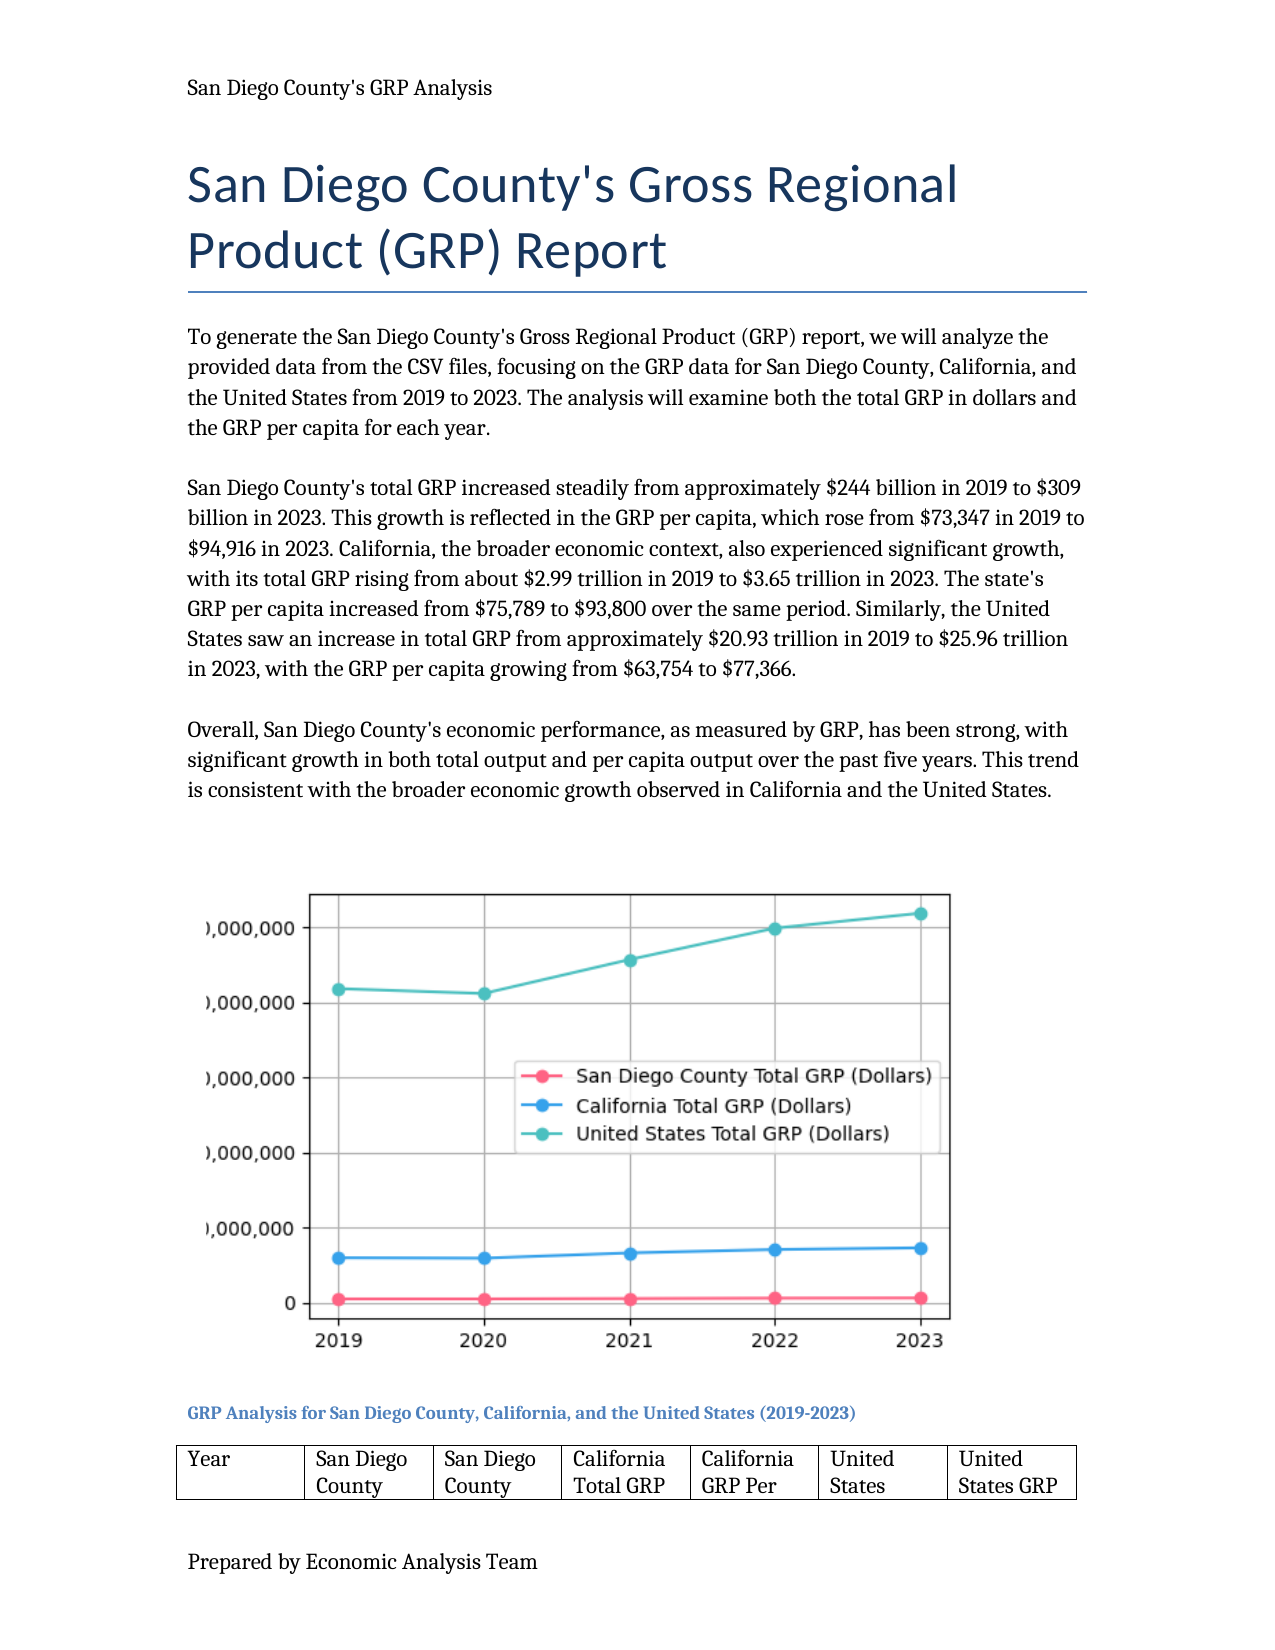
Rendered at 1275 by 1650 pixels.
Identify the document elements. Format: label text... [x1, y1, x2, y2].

text GRP Analysis for San Diego County, California, and the United States (2019-2023) [187, 1403, 1087, 1424]
picture [206, 828, 1032, 1379]
text To generate the San Diego County's Gross Regional Product (GRP) report, we will analyze the provided data from the CSV files, focusing on the GRP data for San Diego County, California, and the United States from 2019 to 2023. The analysis will examine both the total GRP in dollars and the GRP per capita for each year. San Diego County's total GRP increased steadily from approximately $244 billion in 2019 to $309 billion in 2023. This growth is reflected in the GRP per capita, which rose from $73,347 in 2019 to $94,916 in 2023. California, the broader economic context, also experienced significant growth, with its total GRP rising from about $2.99 trillion in 2019 to $3.65 trillion in 2023. The state's GRP per capita increased from $75,789 to $93,800 over the same period. Similarly, the United States saw an increase in total GRP from approximately $20.93 trillion in 2019 to $25.96 trillion in 2023, with the GRP per capita growing from $63,754 to $77,366. Overall, San Diego County's economic performance, as measured by GRP, has been strong, with significant growth in both total output and per capita output over the past five years. This trend is consistent with the broader economic growth observed in California and the United States. [187, 324, 1087, 803]
table_header Year [177, 1446, 304, 1499]
title San Diego County's Gross Regional Product (GRP) Report [187, 150, 1087, 293]
table_header United States Total GRP (Dollars) [819, 1446, 947, 1499]
table_header United States GRP Per Capita [948, 1446, 1076, 1499]
table_header California Total GRP (Dollars) [562, 1446, 690, 1499]
table_header San Diego County Total GRP (Dollars) [305, 1446, 433, 1499]
table_header San Diego County GRP Per Capita [434, 1446, 561, 1499]
table_header California GRP Per Capita [691, 1446, 818, 1499]
